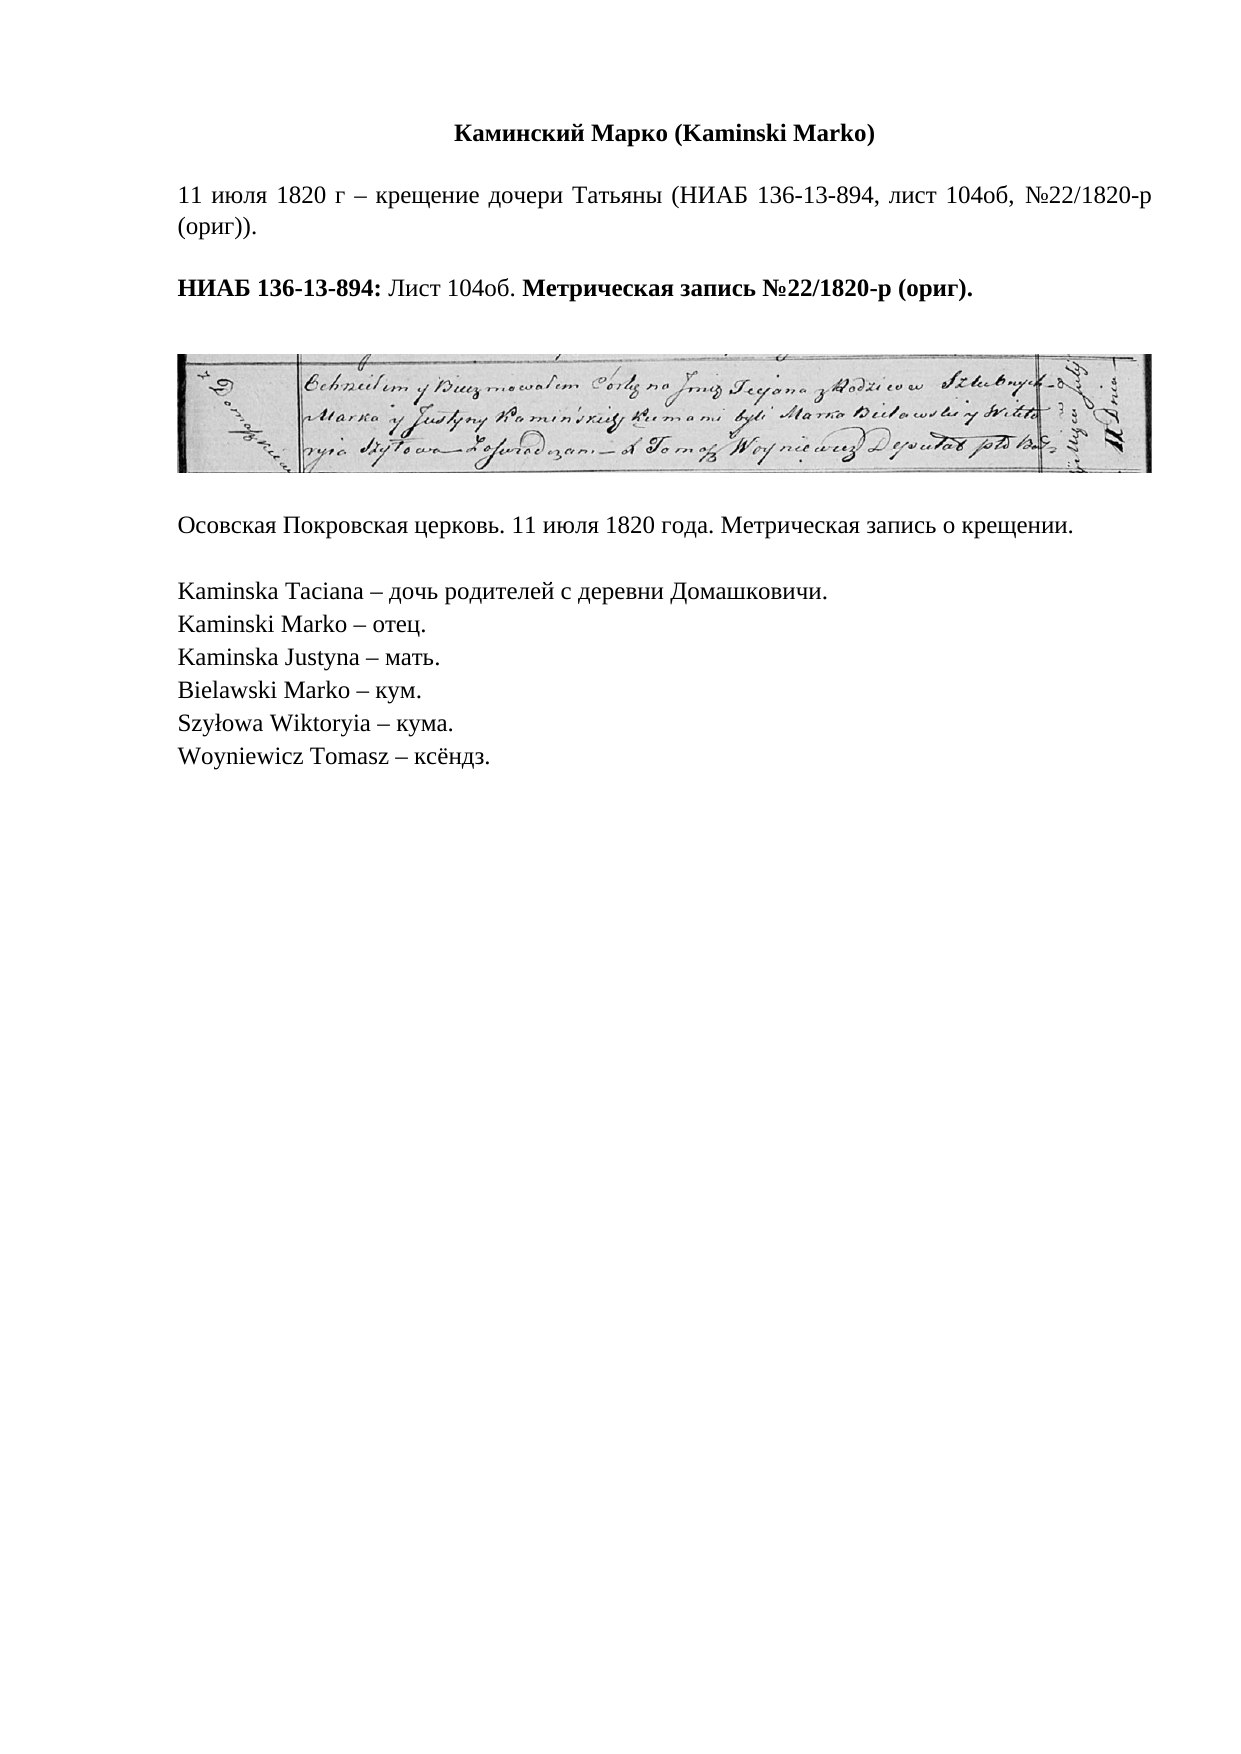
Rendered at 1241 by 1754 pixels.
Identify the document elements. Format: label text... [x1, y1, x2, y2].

text Kaminski Marko – отец. [177, 609, 1152, 637]
text 11 июля 1820 г – крещение дочери Татьяны (НИАБ 136-13-894, лист 104об, №22/1820-р (ориг)). [177, 180, 1152, 240]
text Kaminska Taciana – дочь родителей с деревни Домашковичи. [177, 576, 1152, 604]
text Kaminska Justyna – мать. [177, 642, 1152, 671]
picture [177, 354, 1152, 473]
text Каминский Марко (Kaminski Marko) [177, 118, 1152, 147]
text Bielawski Marko – кум. [177, 675, 1152, 703]
text НИАБ 136-13-894: Лист 104об. Метрическая запись №22/1820-р (ориг). [177, 273, 1152, 302]
text Осовская Покровская церковь. 11 июля 1820 года. Метрическая запись о крещении. [177, 510, 1152, 538]
text Szyłowa Wiktoryia – кума. [177, 708, 1152, 737]
text Woyniewicz Tomasz – ксёндз. [177, 741, 1152, 769]
